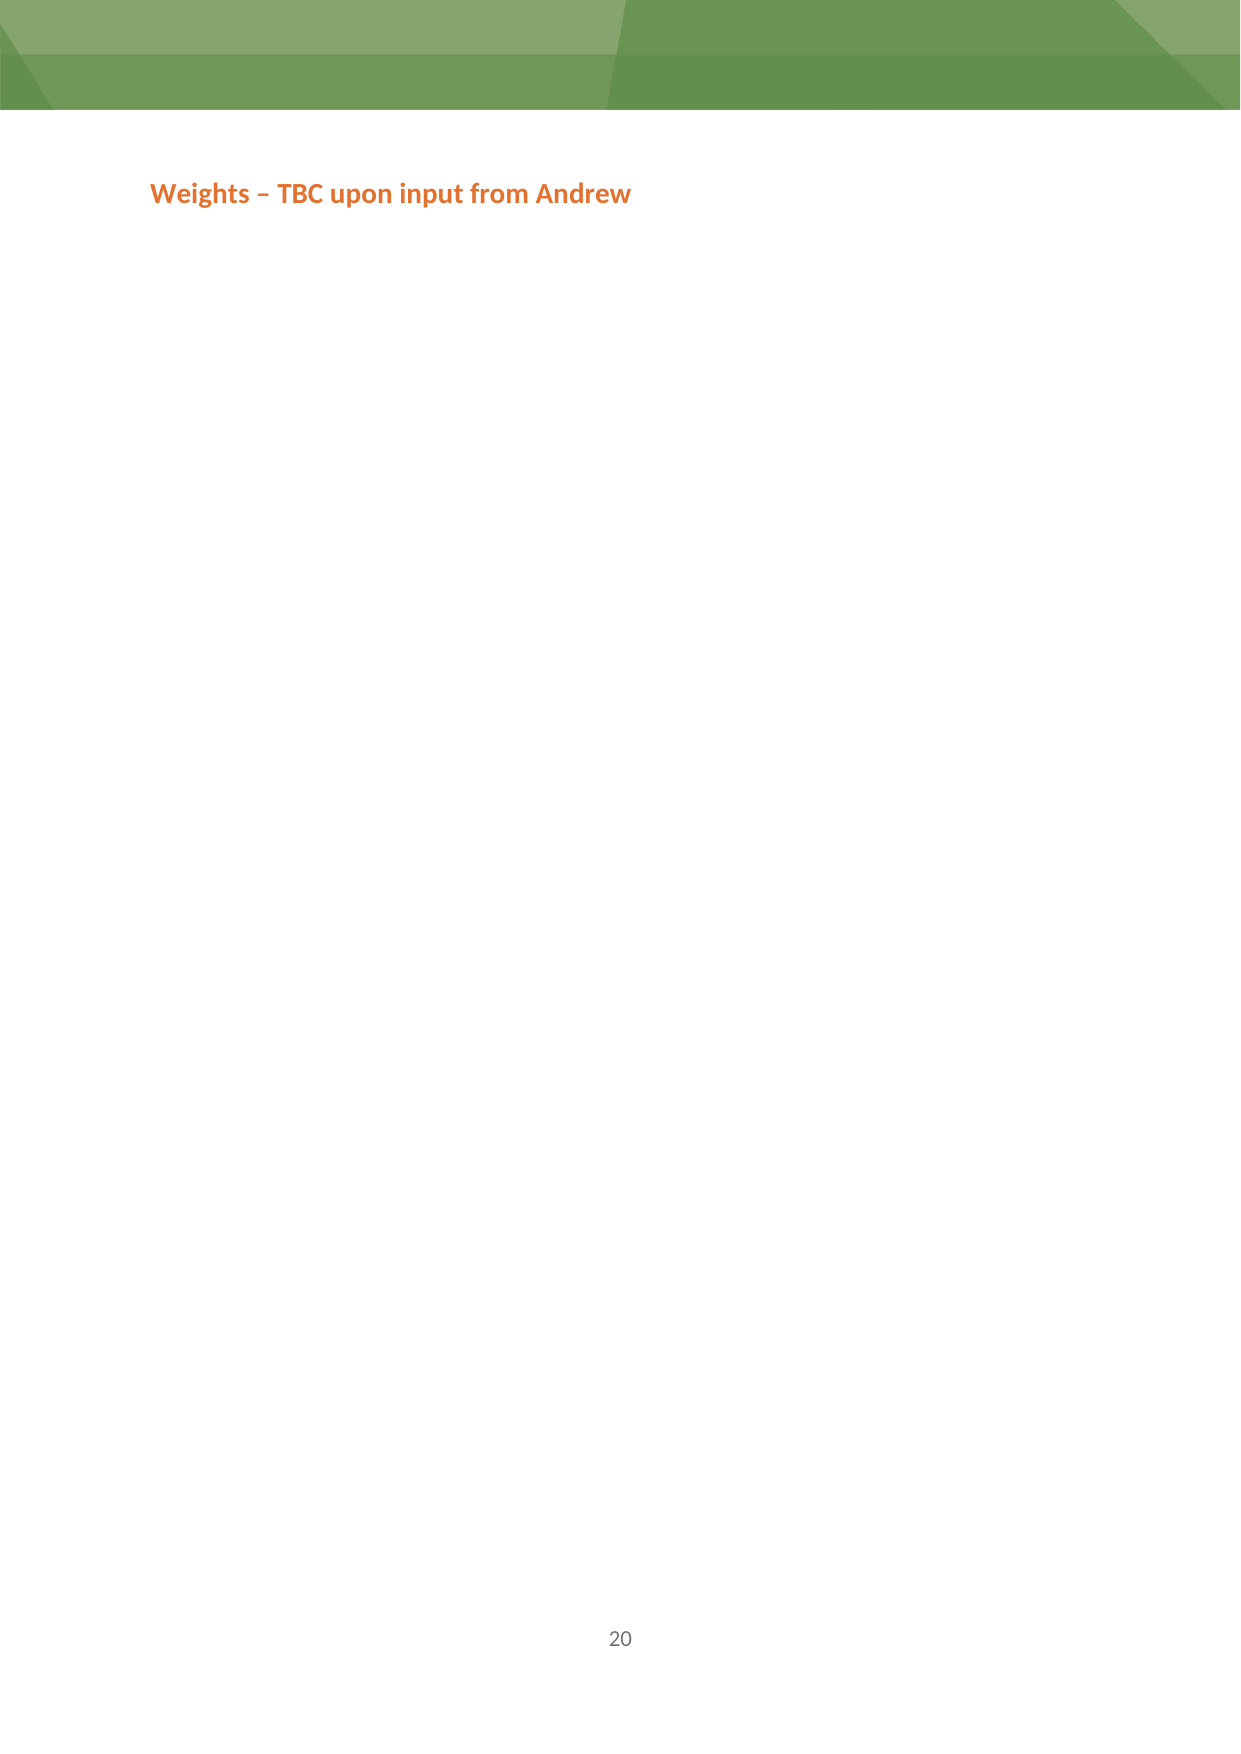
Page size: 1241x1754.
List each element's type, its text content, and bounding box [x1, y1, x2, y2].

text Weights – TBC upon input from Andrew [150, 175, 1090, 211]
picture [0, 0, 1241, 110]
